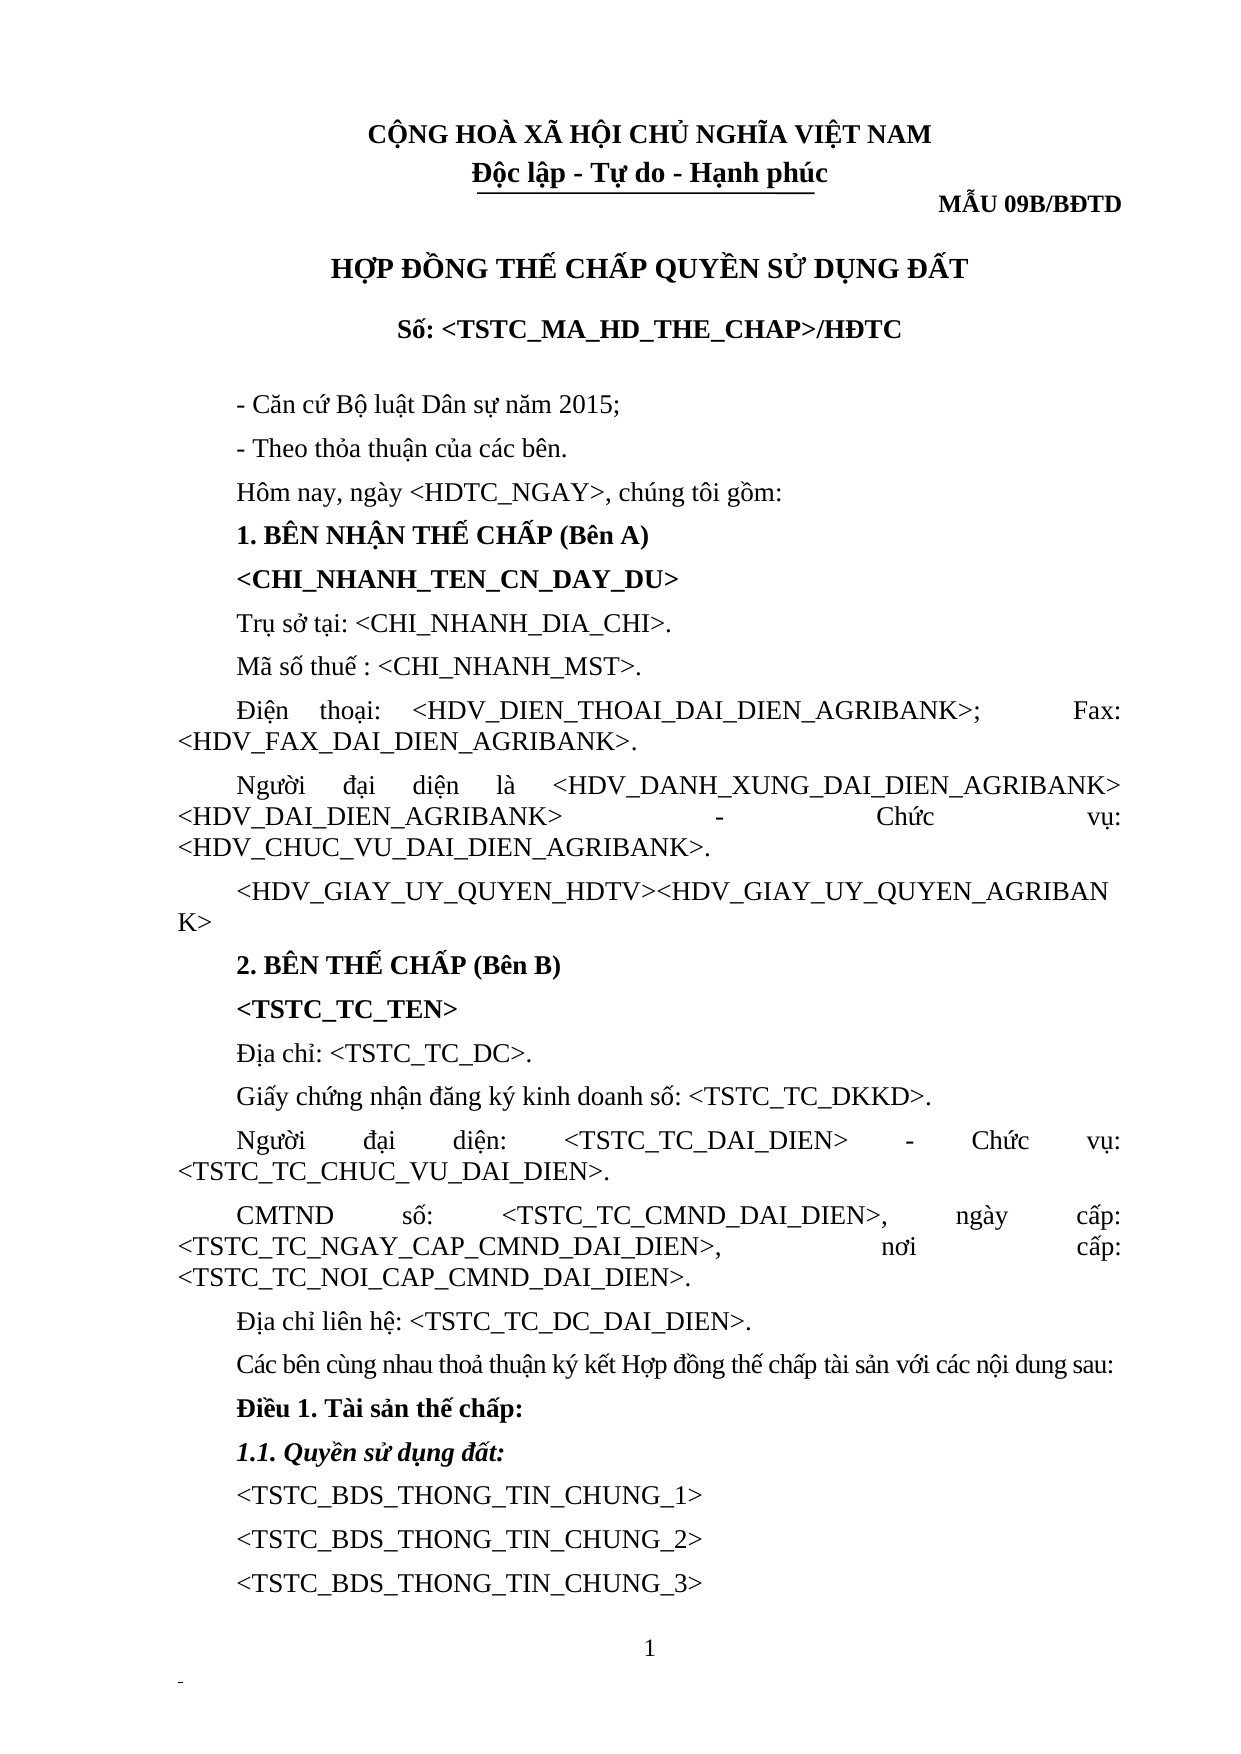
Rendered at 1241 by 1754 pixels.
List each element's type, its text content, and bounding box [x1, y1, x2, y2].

title CỘNG HOÀ XÃ HỘI CHỦ NGHĨA VIỆT [177, 118, 1122, 149]
text <TSTC_BDS_THONG_TIN_CHUNG_2> [177, 1523, 1122, 1554]
text Số: <TSTC_MA_HD_THE_CHAP>/HĐTC [177, 314, 1122, 345]
text <HDV_GIAY_UY_QUYEN_HDTV><HDV_GIAY_UY_QUYEN_AGRIBANK> [177, 875, 1122, 937]
text Hôm nay, ngày <HDTC_NGAY>, chúng tôi gồm: [177, 476, 1122, 507]
text 1.1. Quyền sử dụng đất: [177, 1436, 1122, 1467]
text - Căn cứ Bộ luật Dân sự năm 2015; [177, 388, 1122, 419]
text 2. BÊN THẾ CHẤP (Bên B) [177, 949, 1122, 981]
text 1. BÊN NHẬN THẾ CHẤP (Bên A) [177, 519, 1122, 551]
text Các bên cùng nhau thoả thuận ký kết Hợp đồng thế chấp tài sản với các nội dung sau: [177, 1348, 1122, 1379]
text CMTND số: <TSTC_TC_CMND_DAI_DIEN>, ngày cấp: <TSTC_TC_NGAY_CAP_CMND_DAI_DIEN>, nơi cấp: <TSTC_TC_NOI_CAP_CMND_DAI_DIEN>. [177, 1199, 1122, 1292]
text Giấy chứng nhận đăng ký kinh doanh số: <TSTC_TC_DKKD>. [177, 1080, 1122, 1112]
text <TSTC_TC_TEN> [177, 993, 1122, 1024]
text Điện thoại: <HDV_DIEN_THOAI_DAI_DIEN_AGRIBANK>; Fax: <HDV_FAX_DAI_DIEN_AGRIBANK>. [177, 694, 1122, 756]
text Người đại diện: <TSTC_TC_DAI_DIEN> - Chức vụ: <TSTC_TC_CHUC_VU_DAI_DIEN>. [177, 1124, 1122, 1186]
text Trụ sở tại: <CHI_NHANH_DIA_CHI>. [177, 607, 1122, 638]
text Mã số thuế : <CHI_NHANH_MST>. [177, 650, 1122, 681]
subtitle HỢP ĐỒNG THẾ CHẤP QUYỀN SỬ DỤNG ĐẤT [177, 251, 1122, 285]
text MẪU 09B/BĐTD [177, 189, 1122, 218]
text Độc lập - Tự do - Hạnh phúc [177, 156, 1122, 189]
text Địa chỉ liên hệ: <TSTC_TC_DC_DAI_DIEN>. [177, 1305, 1122, 1336]
text Người đại diện là <HDV_DANH_XUNG_DAI_DIEN_AGRIBANK> <HDV_DAI_DIEN_AGRIBANK> - Chức vụ: <HDV_CHUC_VU_DAI_DIEN_AGRIBANK>. [177, 769, 1122, 862]
text Điều 1. Tài sản thế chấp: [177, 1392, 1122, 1423]
text <TSTC_BDS_THONG_TIN_CHUNG_1> [177, 1479, 1122, 1511]
text Địa chỉ: <TSTC_TC_DC>. [177, 1037, 1122, 1068]
text - Theo thỏa thuận của các bên. [177, 432, 1122, 463]
text <CHI_NHANH_TEN_CN_DAY_DU> [177, 563, 1122, 594]
text <TSTC_BDS_THONG_TIN_CHUNG_3> [177, 1567, 1122, 1598]
